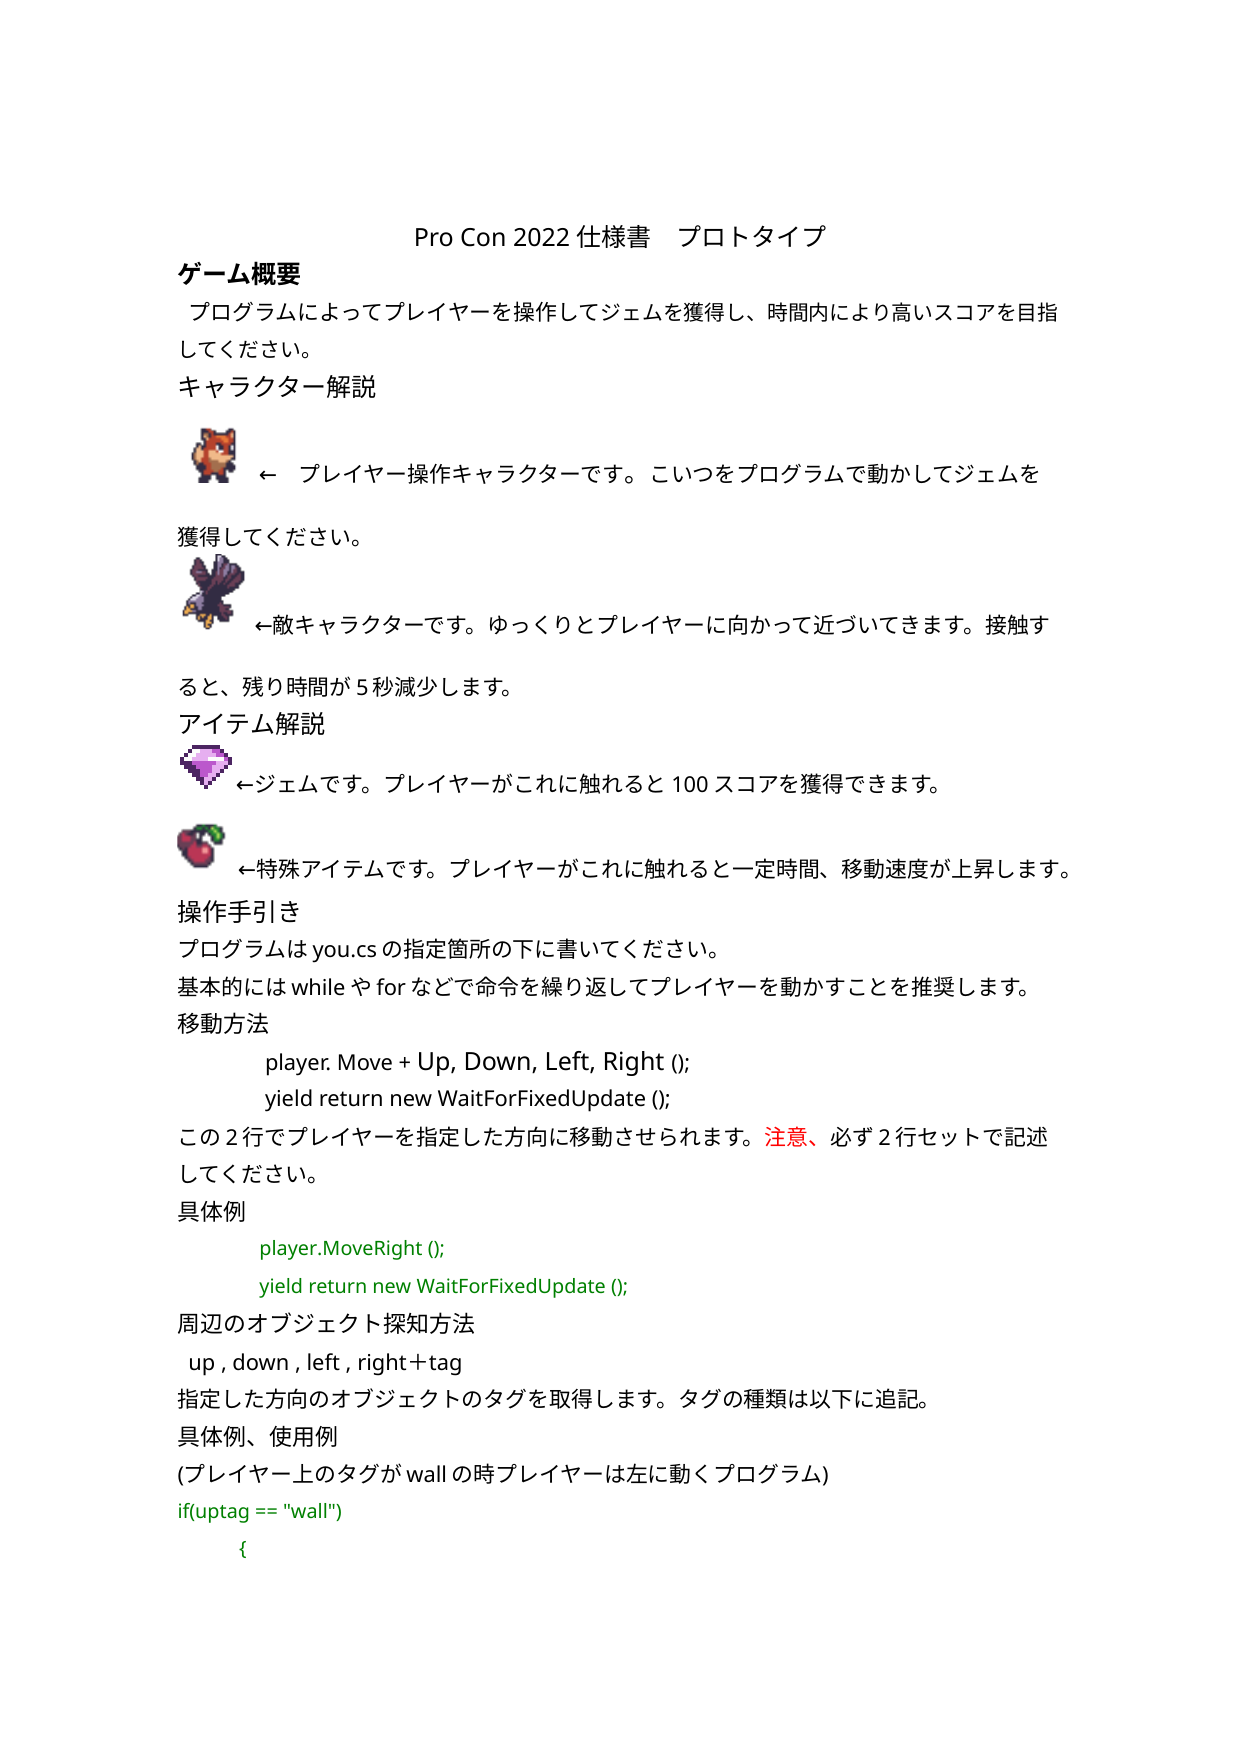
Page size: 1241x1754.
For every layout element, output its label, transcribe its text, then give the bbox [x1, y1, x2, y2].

text プログラムはyou.csの指定箇所の下に書いてください。 [177, 929, 1063, 967]
text キャラクター解説 [177, 367, 1063, 404]
text yield return new WaitForFixedUpdate (); [177, 1079, 1063, 1117]
text Pro Con 2022 仕様書 プロトタイプ [177, 217, 1063, 254]
text if(uptag == "wall") [177, 1492, 1063, 1529]
text この2行でプレイヤーを指定した方向に移動させられます。注意、必ず2行セットで記述してください。 [177, 1117, 1063, 1192]
text ゲーム概要 [177, 254, 1063, 292]
text 周辺のオブジェクト探知方法 [177, 1304, 1063, 1342]
text 操作手引き [177, 892, 1063, 929]
text up , down , left , right＋tag [177, 1342, 1063, 1379]
picture [177, 816, 238, 878]
text player. Move + Up, Down, Left, Right (); [177, 1042, 1063, 1079]
text ←敵キャラクターです。ゆっくりとプレイヤーに向かって近づいてきます。接触すると、残り時間が5秒減少します。 [177, 554, 1063, 704]
text player.MoveRight (); [177, 1229, 1063, 1267]
picture [177, 554, 255, 634]
picture [177, 404, 259, 483]
text ← プレイヤー操作キャラクターです。こいつをプログラムで動かしてジェムを獲得してください。 [177, 404, 1063, 554]
text 指定した方向のオブジェクトのタグを取得します。タグの種類は以下に追記。 [177, 1379, 1063, 1417]
text (プレイヤー上のタグがwallの時プレイヤーは左に動くプログラム) [177, 1454, 1063, 1492]
text プログラムによってプレイヤーを操作してジェムを獲得し、時間内により高いスコアを目指してください。 [177, 292, 1063, 367]
text ←ジェムです。プレイヤーがこれに触れると100スコアを獲得できます。 [177, 742, 1063, 817]
text yield return new WaitForFixedUpdate (); [177, 1267, 1063, 1304]
text 具体例 [177, 1192, 1063, 1229]
text { [177, 1529, 1063, 1567]
picture [177, 741, 236, 793]
text アイテム解説 [177, 704, 1063, 742]
text ←特殊アイテムです。プレイヤーがこれに触れると一定時間、移動速度が上昇します。 [177, 817, 1063, 892]
text 基本的にはwhileやforなどで命令を繰り返してプレイヤーを動かすことを推奨します。 [177, 967, 1063, 1004]
text 移動方法 [177, 1004, 1063, 1042]
text 具体例、使用例 [177, 1417, 1063, 1454]
